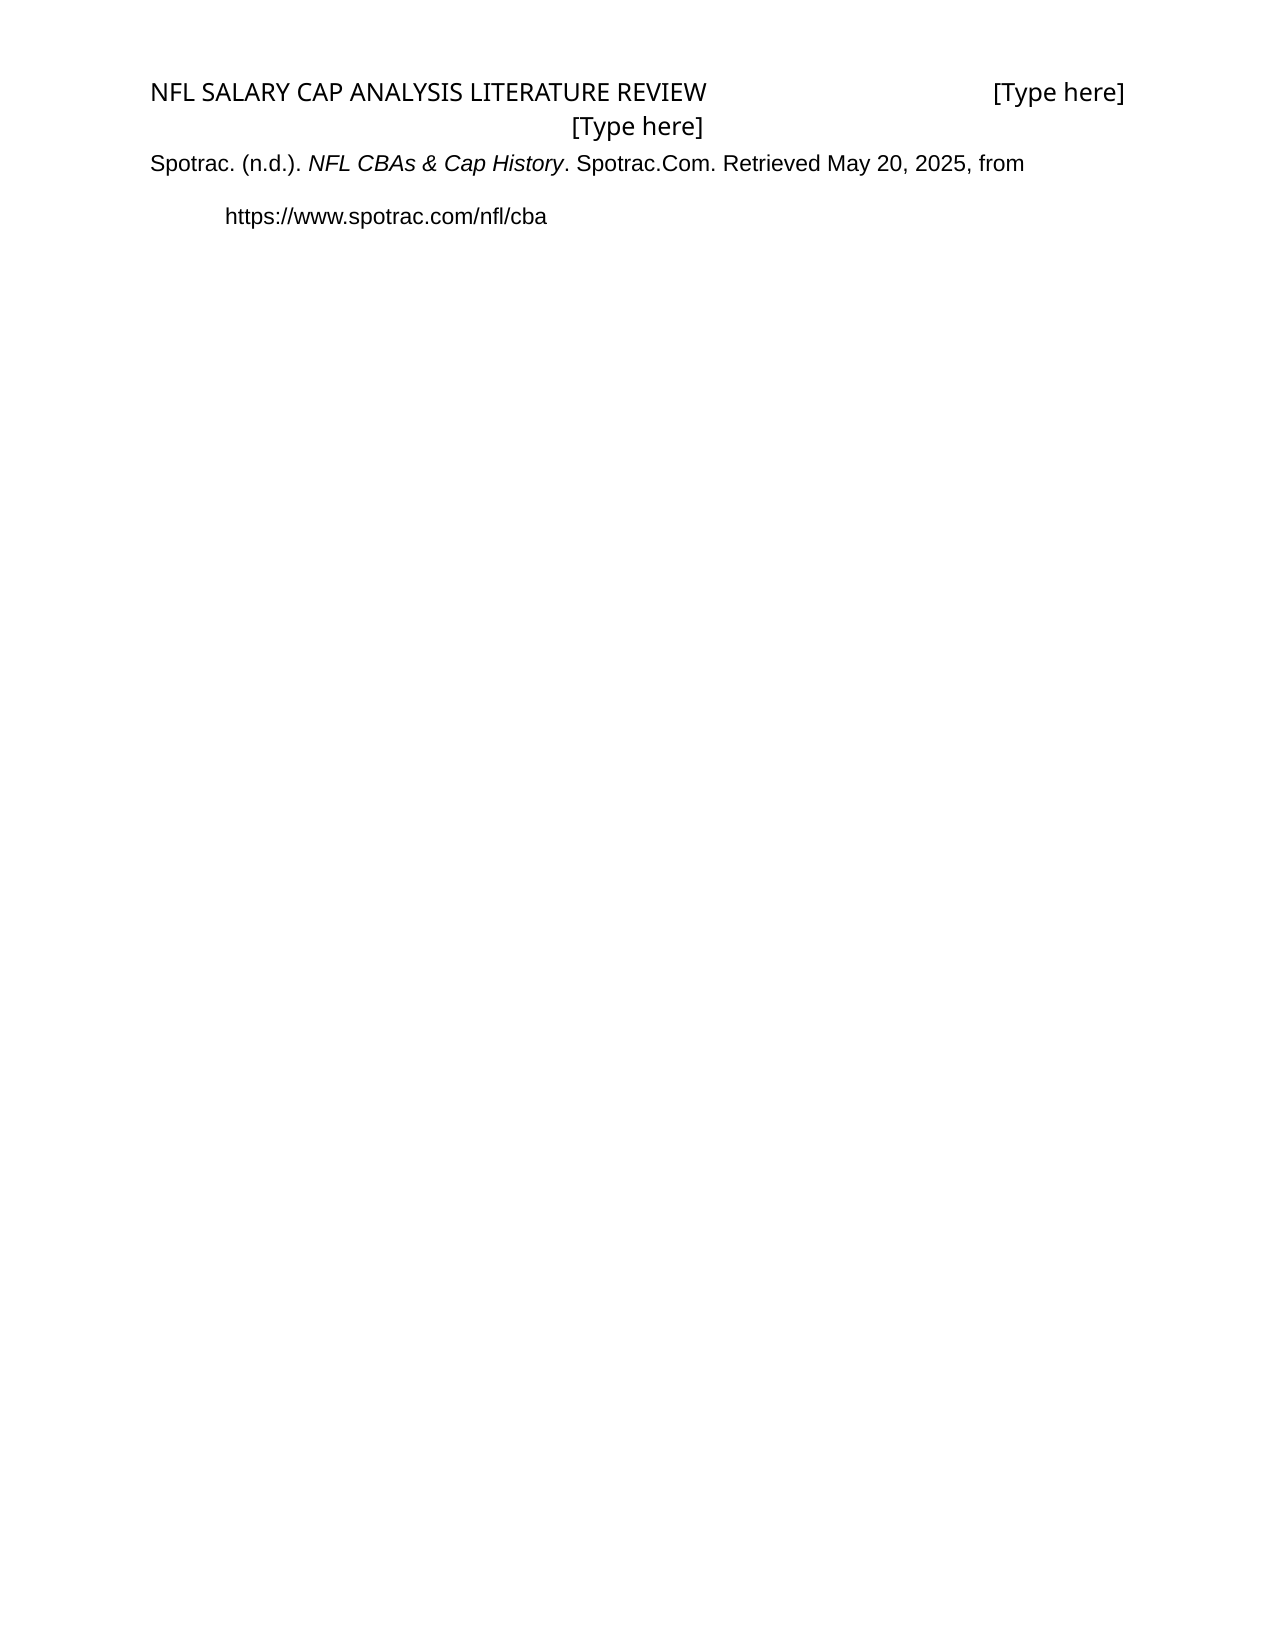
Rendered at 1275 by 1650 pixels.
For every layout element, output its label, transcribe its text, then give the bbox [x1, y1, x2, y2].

text Spotrac. (n.d.). NFL CBAs & Cap History. Spotrac.Com. Retrieved May 20, 2025, from https://www.spotrac.com/nfl/cba [150, 150, 1125, 229]
